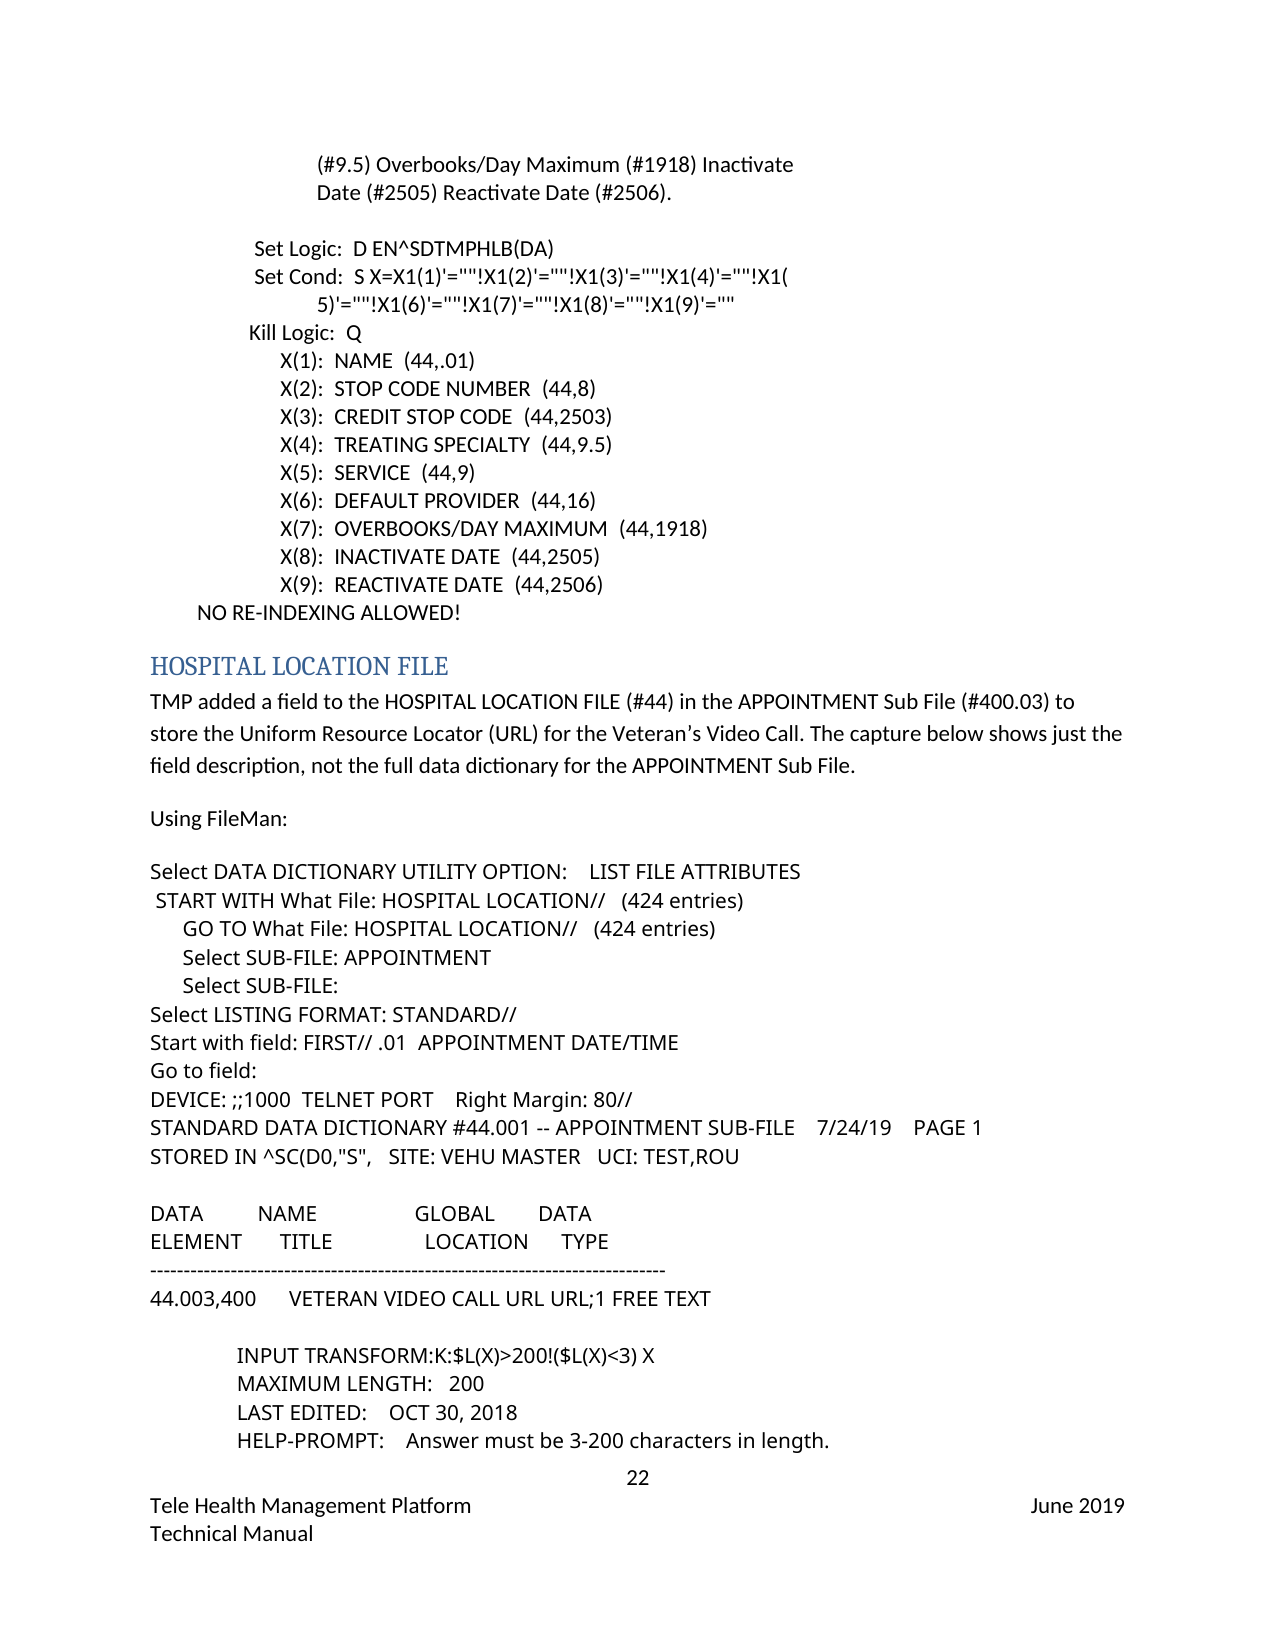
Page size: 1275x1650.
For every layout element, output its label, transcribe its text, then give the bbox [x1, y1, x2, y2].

text X(1): NAME (44,.01) [150, 346, 1125, 374]
text Set Logic: D EN^SDTMPHLB(DA) [150, 234, 1125, 262]
text Select SUB-FILE: APPOINTMENT [150, 943, 1125, 971]
text Date (#2505) Reactivate Date (#2506). [150, 178, 1125, 234]
text Set Cond: S X=X1(1)'=""!X1(2)'=""!X1(3)'=""!X1(4)'=""!X1( [150, 262, 1125, 290]
text X(2): STOP CODE NUMBER (44,8) [150, 374, 1125, 402]
text ELEMENT TITLE LOCATION TYPE [150, 1227, 1125, 1256]
text DATA NAME GLOBAL DATA [150, 1199, 1125, 1227]
text X(9): REACTIVATE DATE (44,2506) [150, 570, 1125, 598]
text Select SUB-FILE: [150, 971, 1125, 1000]
text Select LISTING FORMAT: STANDARD// [150, 1000, 1125, 1028]
text TMP added a field to the HOSPITAL LOCATION FILE (#44) in the APPOINTMENT Sub File (#400.03) to store the Uniform Resource Locator (URL) for the Veteran’s Video Call. The capture below shows just the field description, not the full data dictionary for the APPOINTMENT Sub File. [150, 687, 1125, 779]
text STANDARD DATA DICTIONARY #44.001 -- APPOINTMENT SUB-FILE 7/24/19 PAGE 1 [150, 1113, 1125, 1142]
text MAXIMUM LENGTH: 200 [150, 1369, 1125, 1398]
text (#9.5) Overbooks/Day Maximum (#1918) Inactivate [150, 150, 1125, 178]
subtitle HOSPITAL LOCATION FILE [150, 651, 1125, 682]
text X(3): CREDIT STOP CODE (44,2503) [150, 402, 1125, 430]
text Kill Logic: Q [150, 318, 1125, 346]
text ----------------------------------------------------------------------------- [150, 1256, 1125, 1284]
text 44.003,400 VETERAN VIDEO CALL URL URL;1 FREE TEXT [150, 1284, 1125, 1312]
text START WITH What File: HOSPITAL LOCATION// (424 entries) [150, 886, 1125, 914]
text GO TO What File: HOSPITAL LOCATION// (424 entries) [150, 914, 1125, 943]
text X(8): INACTIVATE DATE (44,2505) [150, 542, 1125, 570]
text INPUT TRANSFORM:K:$L(X)>200!($L(X)<3) X [150, 1341, 1125, 1369]
text X(7): OVERBOOKS/DAY MAXIMUM (44,1918) [150, 514, 1125, 542]
text STORED IN ^SC(D0,"S", SITE: VEHU MASTER UCI: TEST,ROU [150, 1142, 1125, 1170]
text NO RE-INDEXING ALLOWED! [150, 598, 1125, 626]
text X(6): DEFAULT PROVIDER (44,16) [150, 486, 1125, 514]
text X(4): TREATING SPECIALTY (44,9.5) [150, 430, 1125, 458]
text HELP-PROMPT: Answer must be 3-200 characters in length. [150, 1426, 1125, 1455]
text LAST EDITED: OCT 30, 2018 [150, 1398, 1125, 1426]
text X(5): SERVICE (44,9) [150, 458, 1125, 486]
text Start with field: FIRST// .01 APPOINTMENT DATE/TIME [150, 1028, 1125, 1057]
text Select DATA DICTIONARY UTILITY OPTION: LIST FILE ATTRIBUTES [150, 857, 1125, 886]
text Using FileMan: [150, 804, 1125, 832]
text DEVICE: ;;1000 TELNET PORT Right Margin: 80// [150, 1085, 1125, 1113]
text Go to field: [150, 1057, 1125, 1085]
text 5)'=""!X1(6)'=""!X1(7)'=""!X1(8)'=""!X1(9)'="" [150, 290, 1125, 318]
